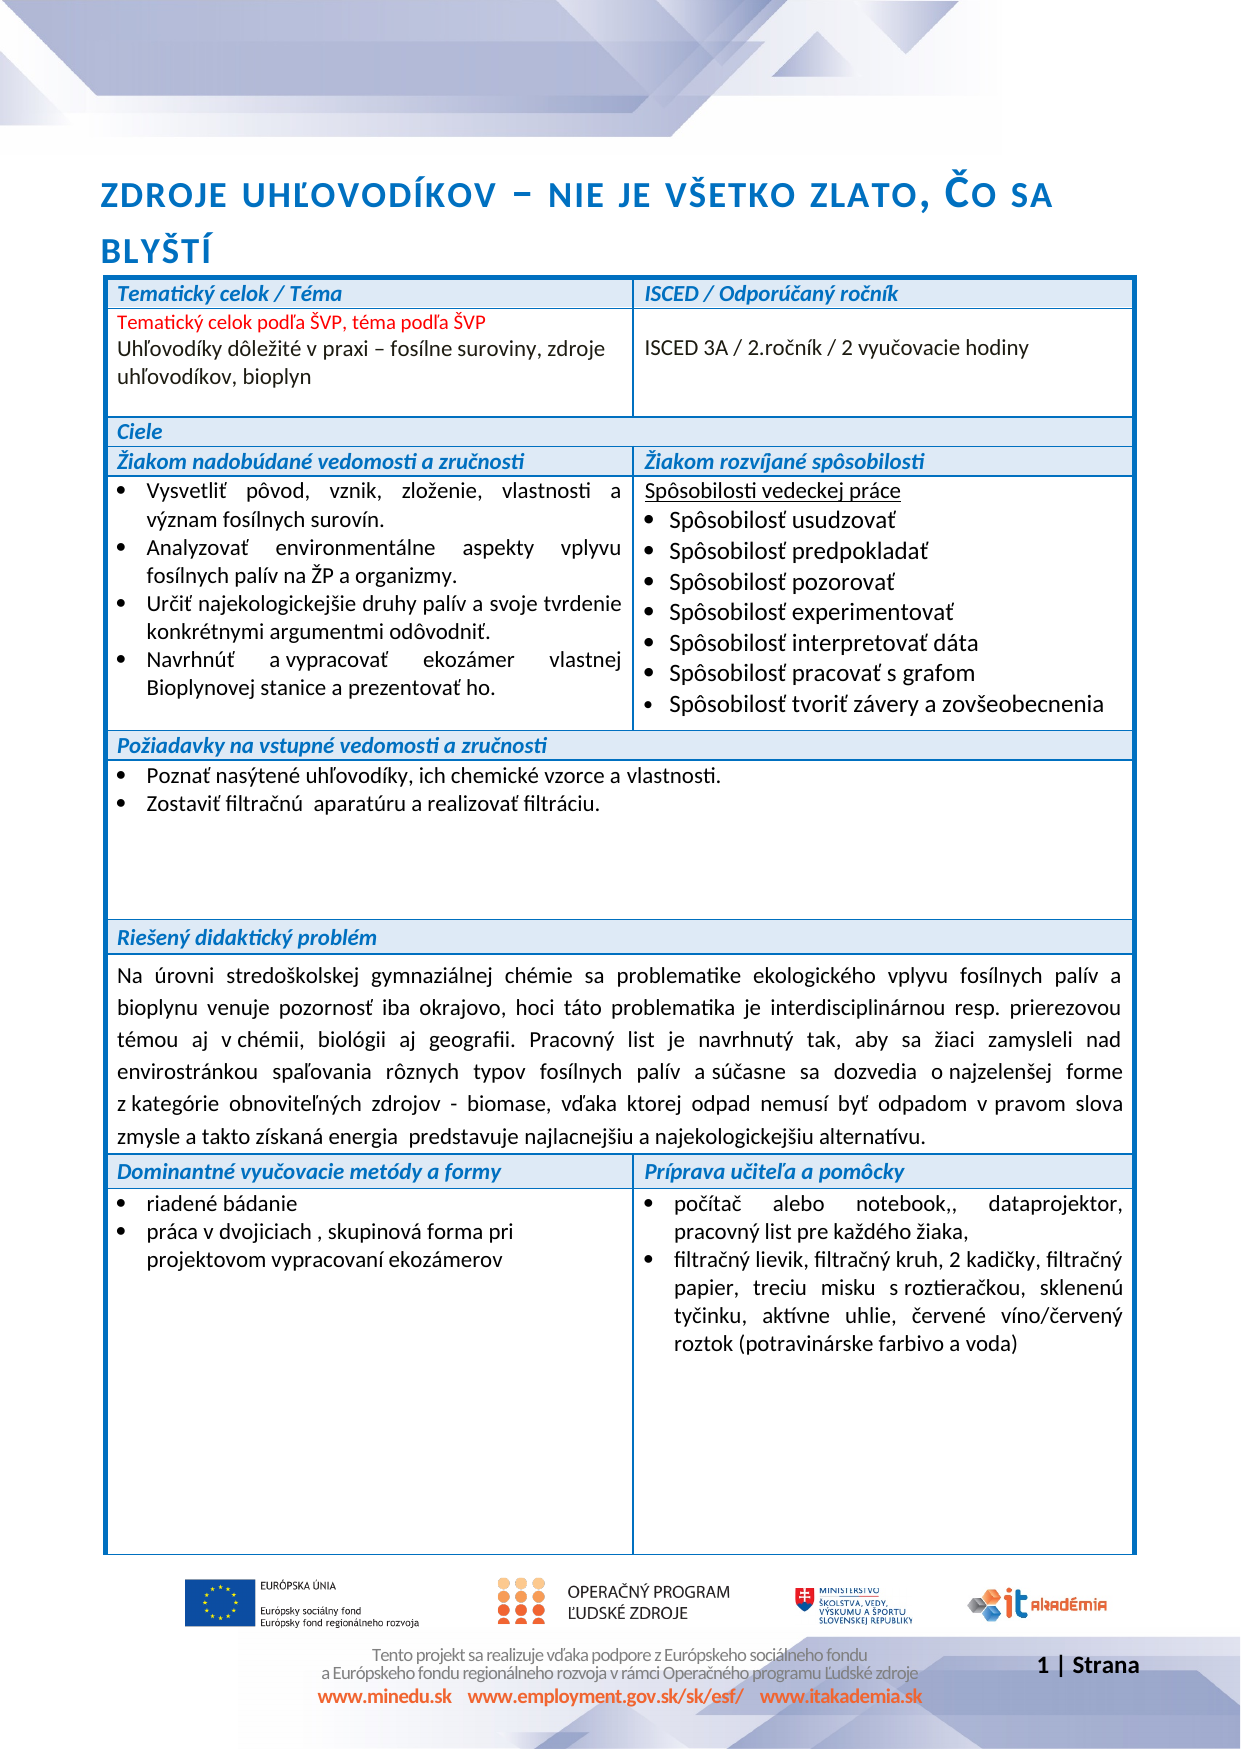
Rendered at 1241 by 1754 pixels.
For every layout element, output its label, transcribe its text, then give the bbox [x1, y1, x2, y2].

picture [795, 1588, 913, 1625]
table_cell Poznať nasýtené uhľovodíky, ich chemické vzorce a vlastnosti. Zostaviť filtračnú aparatúru a realizovať filtráciu. [108, 761, 1132, 919]
table_header ISCED / Odporúčaný ročník [634, 280, 1132, 307]
table_cell Ciele [108, 418, 1132, 446]
table_cell Spôsobilosti vedeckej práce Spôsobilosť usudzovať Spôsobilosť predpokladať Spôsobilosť pozorovať Spôsobilosť experimentovať Spôsobilosť interpretovať dáta Spôsobilosť pracovať s grafom Spôsobilosť tvoriť závery a zovšeobecnenia [634, 477, 1132, 730]
picture [0, 0, 1003, 155]
table_cell Príprava učiteľa a pomôcky [634, 1155, 1132, 1188]
table_cell Dominantné vyučovacie metódy a formy [108, 1155, 632, 1188]
table_cell Žiakom rozvíjané spôsobilosti [634, 447, 1132, 475]
table_cell ISCED 3A / 2.ročník / 2 vyučovacie hodiny [634, 309, 1132, 416]
table_cell Žiakom nadobúdané vedomosti a zručnosti [108, 447, 632, 475]
table_cell Tematický celok podľa ŠVP, téma podľa ŠVP Uhľovodíky dôležité v praxi – fosílne suroviny, zdroje uhľovodíkov, bioplyn [108, 309, 632, 416]
table_cell počítač alebo notebook,, dataprojektor, pracovný list pre každého žiaka, filtračný lievik, filtračný kruh, 2 kadičky, filtračný papier, treciu misku s roztieračkou, sklenenú tyčinku, aktívne uhlie, červené víno/červený roztok (potravinárske farbivo a voda) [634, 1189, 1132, 1553]
picture [153, 1565, 1241, 1749]
table_cell Riešený didaktický problém [108, 920, 1132, 953]
table_cell Požiadavky na vstupné vedomosti a zručnosti [108, 731, 1132, 759]
text zdroje uhľovodíkov – nie je všetko zlato, Čo sa blyští [100, 163, 1140, 275]
table_cell Vysvetliť pôvod, vznik, zloženie, vlastnosti a význam fosílnych surovín. Analyzovať environmentálne aspekty vplyvu fosílnych palív na ŽP a organizmy. Určiť najekologickejšie druhy palív a svoje tvrdenie konkrétnymi argumentmi odôvodniť. Navrhnúť a vypracovať ekozámer vlastnej Bioplynovej stanice a prezentovať ho. [108, 477, 632, 730]
table_header Tematický celok / Téma [108, 280, 632, 307]
table_cell Na úrovni stredoškolskej gymnaziálnej chémie sa problematike ekologického vplyvu fosílnych palív a bioplynu venuje pozornosť iba okrajovo, hoci táto problematika je interdisciplinárnou resp. prierezovou témou aj v chémii, biológii aj geografii. Pracovný list je navrhnutý tak, aby sa žiaci zamysleli nad envirostránkou spaľovania rôznych typov fosílnych palív a súčasne sa dozvedia o najzelenšej forme z kategórie obnoviteľných zdrojov - biomase, vďaka ktorej odpad nemusí byť odpadom v pravom slova zmysle a takto získaná energia predstavuje najlacnejšiu a najekologickejšiu alternatívu. [108, 955, 1132, 1153]
table_cell riadené bádanie práca v dvojiciach , skupinová forma pri projektovom vypracovaní ekozámerov [108, 1189, 632, 1553]
